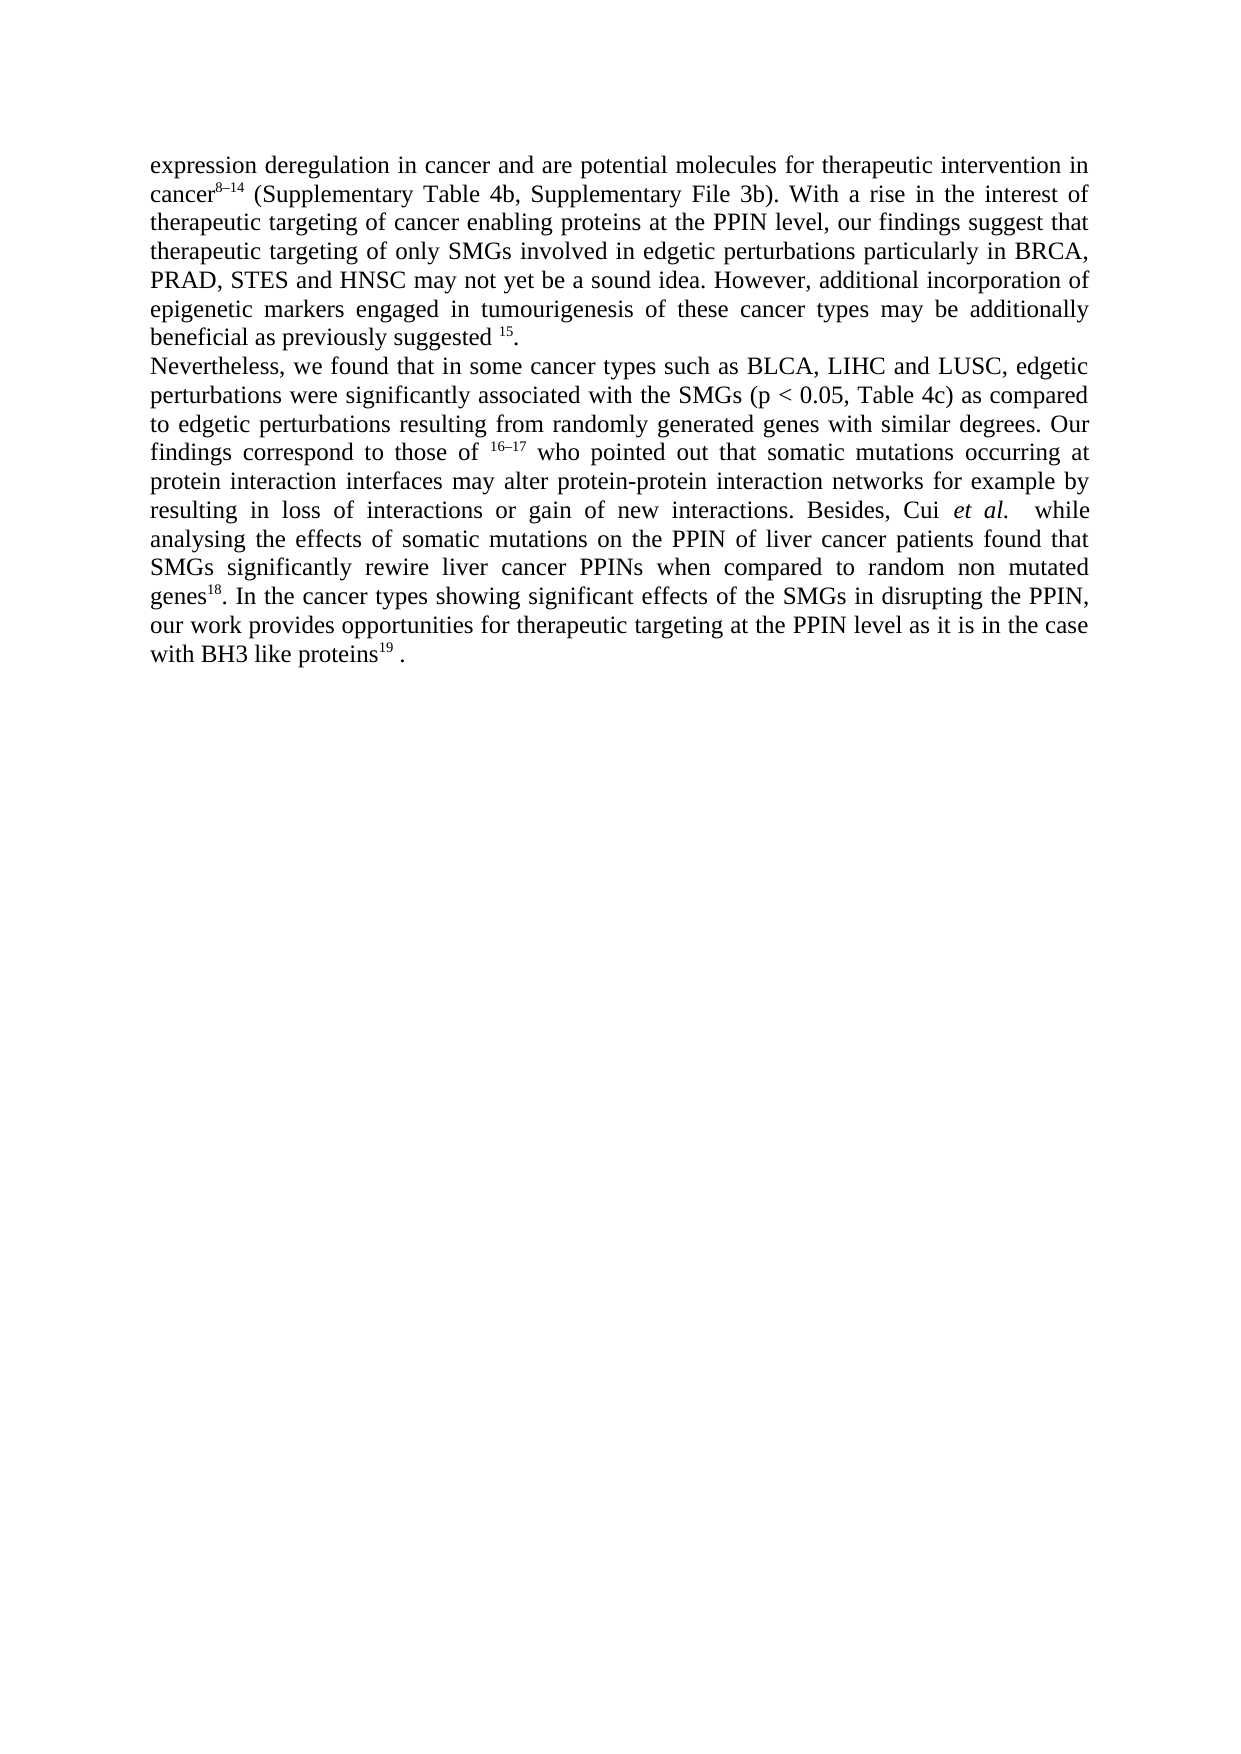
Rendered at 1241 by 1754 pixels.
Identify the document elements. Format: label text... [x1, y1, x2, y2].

text Nevertheless, we found that in some cancer types such as BLCA, LIHC and LUSC, edgetic perturbations were significantly associated with the SMGs (p < 0.05, Table 4c) as compared to edgetic perturbations resulting from randomly generated genes with similar degrees. Our findings correspond to those of 16–17 who pointed out that somatic mutations occurring at protein interaction interfaces may alter protein-protein interaction networks for example by resulting in loss of interactions or gain of new interactions. Besides, Cui et al. while analysing the effects of somatic mutations on the PPIN of liver cancer patients found that SMGs significantly rewire liver cancer PPINs when compared to random non mutated genes18. In the cancer types showing significant effects of the SMGs in disrupting the PPIN, our work provides opportunities for therapeutic targeting at the PPIN level as it is in the case with BH3 like proteins19 . [150, 351, 1090, 667]
